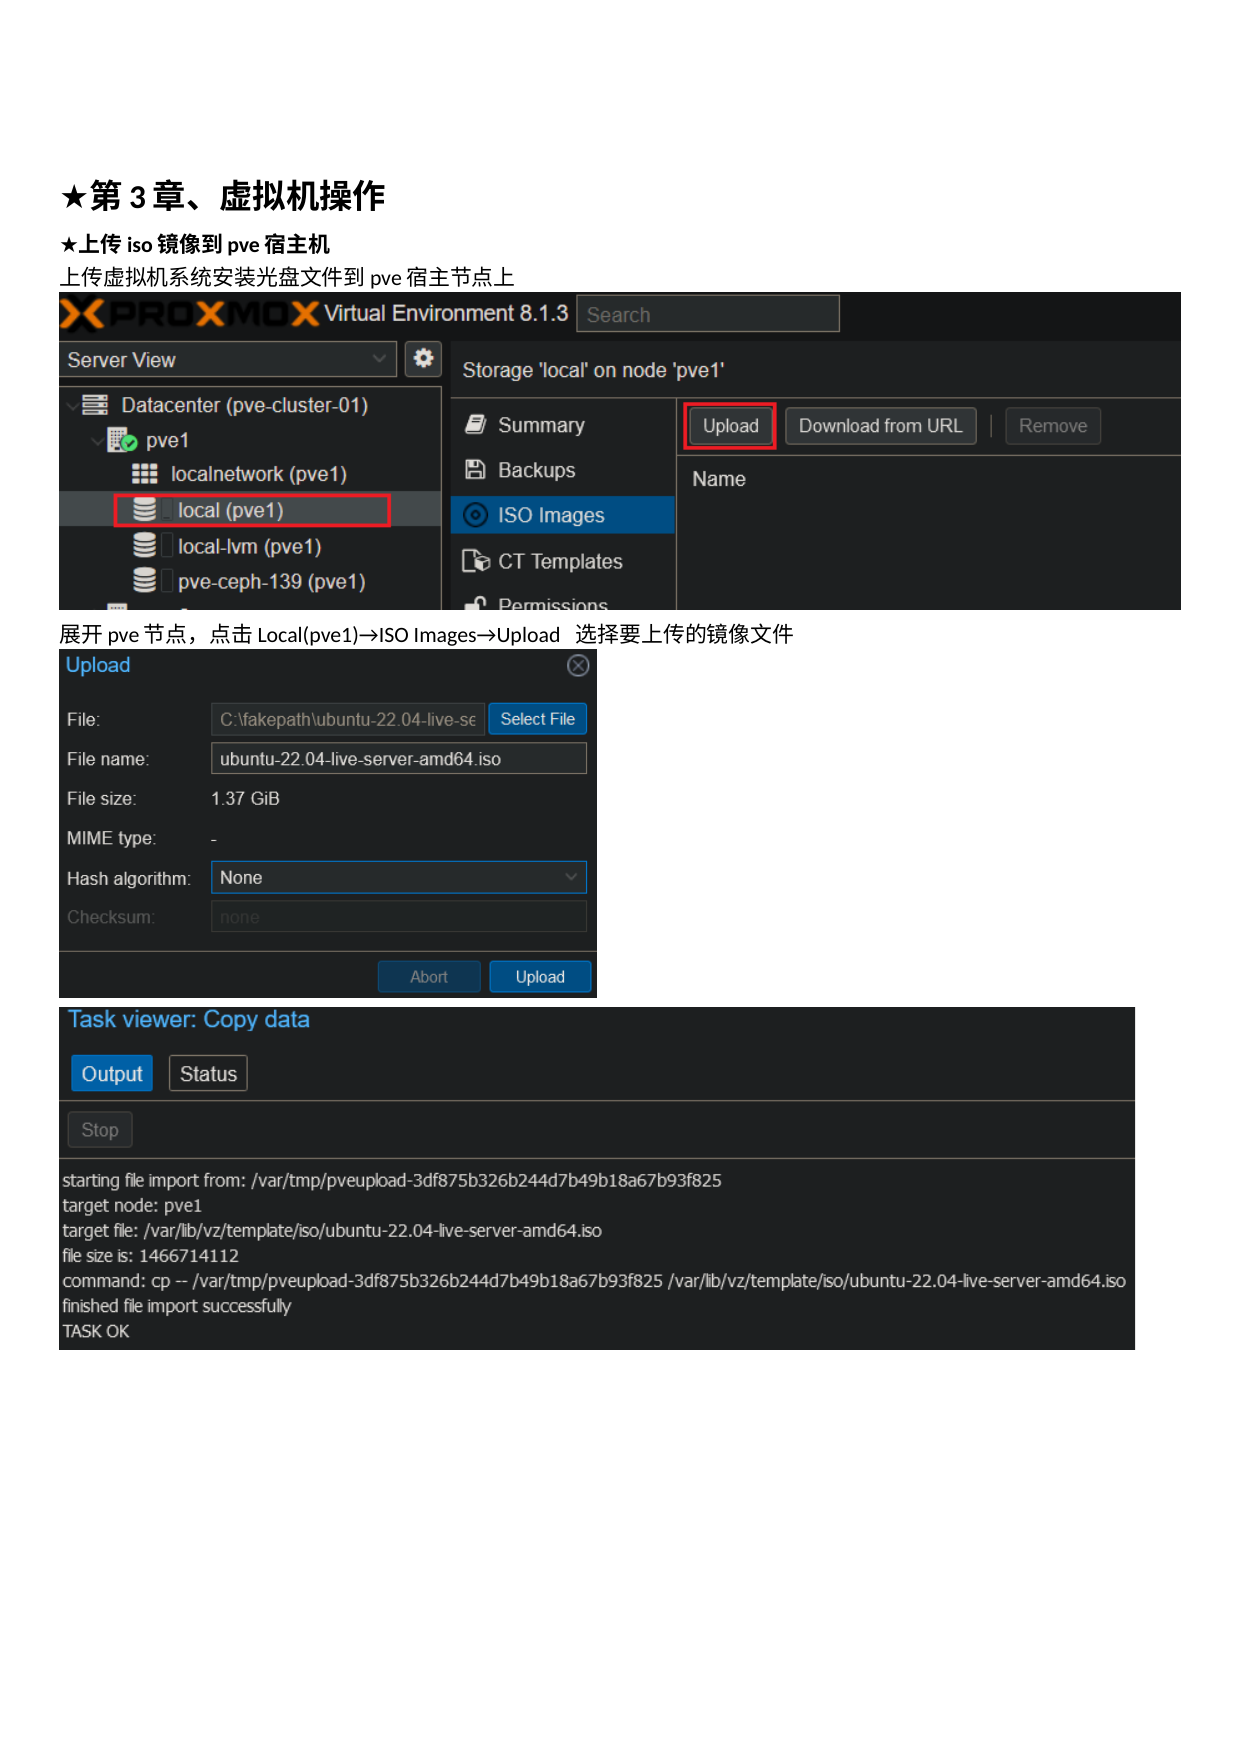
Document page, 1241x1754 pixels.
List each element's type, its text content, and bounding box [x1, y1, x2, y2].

text 上传虚拟机系统安装光盘文件到pve宿主节点上 [59, 259, 1181, 292]
picture [59, 292, 1181, 610]
picture [59, 1007, 1136, 1350]
text 展开pve节点，点击Local(pve1)→ISO Images→Upload 选择要上传的镜像文件 [59, 617, 1181, 649]
picture [59, 649, 597, 998]
text ★第3章、虚拟机操作 [59, 162, 1181, 227]
text ★上传iso镜像到pve宿主机 [59, 227, 1181, 259]
